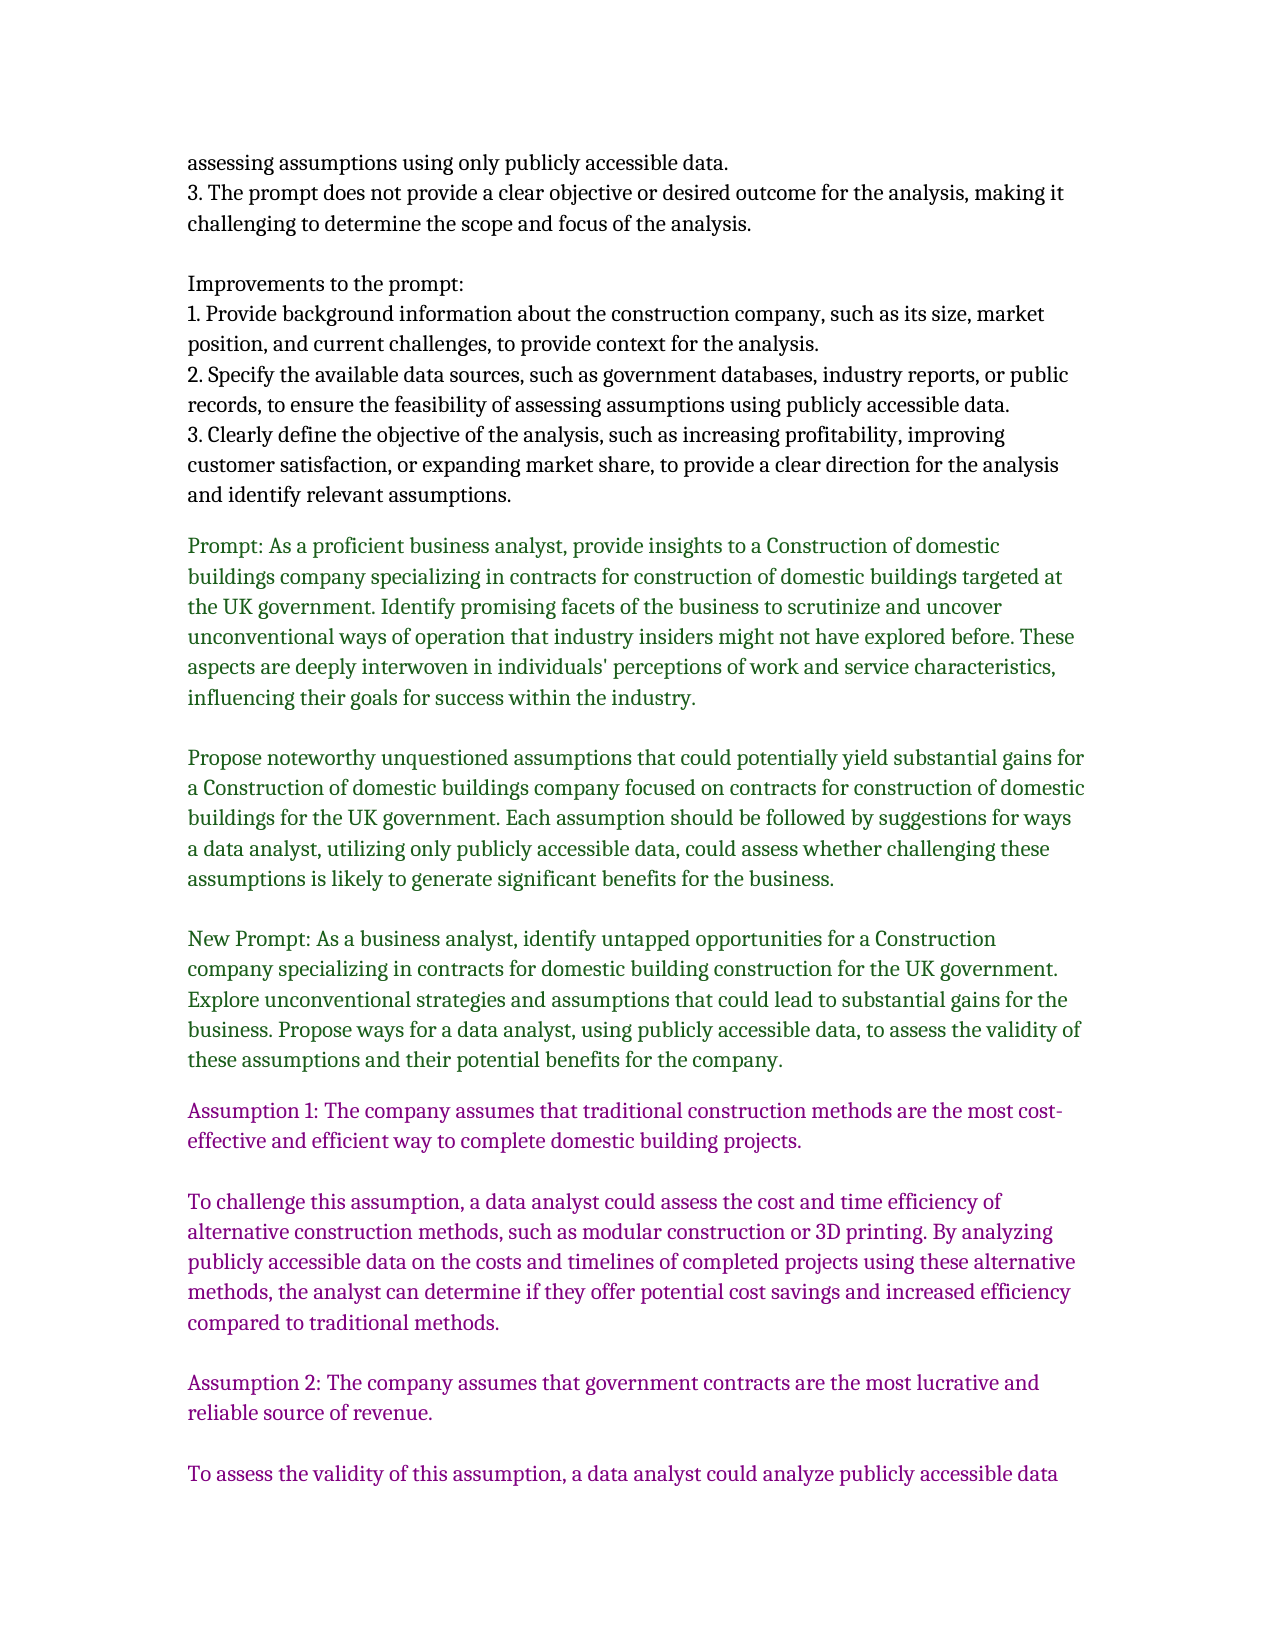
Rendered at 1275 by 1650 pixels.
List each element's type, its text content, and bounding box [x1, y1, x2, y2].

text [187, 150, 1087, 509]
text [187, 1098, 1087, 1487]
text Prompt: As a proficient business analyst, provide insights to a Construction of domestic buildings company specializing in contracts for construction of domestic buildings targeted at the UK government. Identify promising facets of the business to scrutinize and uncover unconventional ways of operation that industry insiders might not have explored before. These aspects are deeply interwoven in individuals' perceptions of work and service characteristics, influencing their goals for success within the industry. Propose noteworthy unquestioned assumptions that could potentially yield substantial gains for a Construction of domestic buildings company focused on contracts for construction of domestic buildings for the UK government. Each assumption should be followed by suggestions for ways a data analyst, utilizing only publicly accessible data, could assess whether challenging these assumptions is likely to generate significant benefits for the business. New Prompt: As a business analyst, identify untapped opportunities for a Construction company specializing in contracts for domestic building construction for the UK government. Explore unconventional strategies and assumptions that could lead to substantial gains for the business. Propose ways for a data analyst, using publicly accessible data, to assess the validity of these assumptions and their potential benefits for the company. [187, 533, 1087, 1073]
